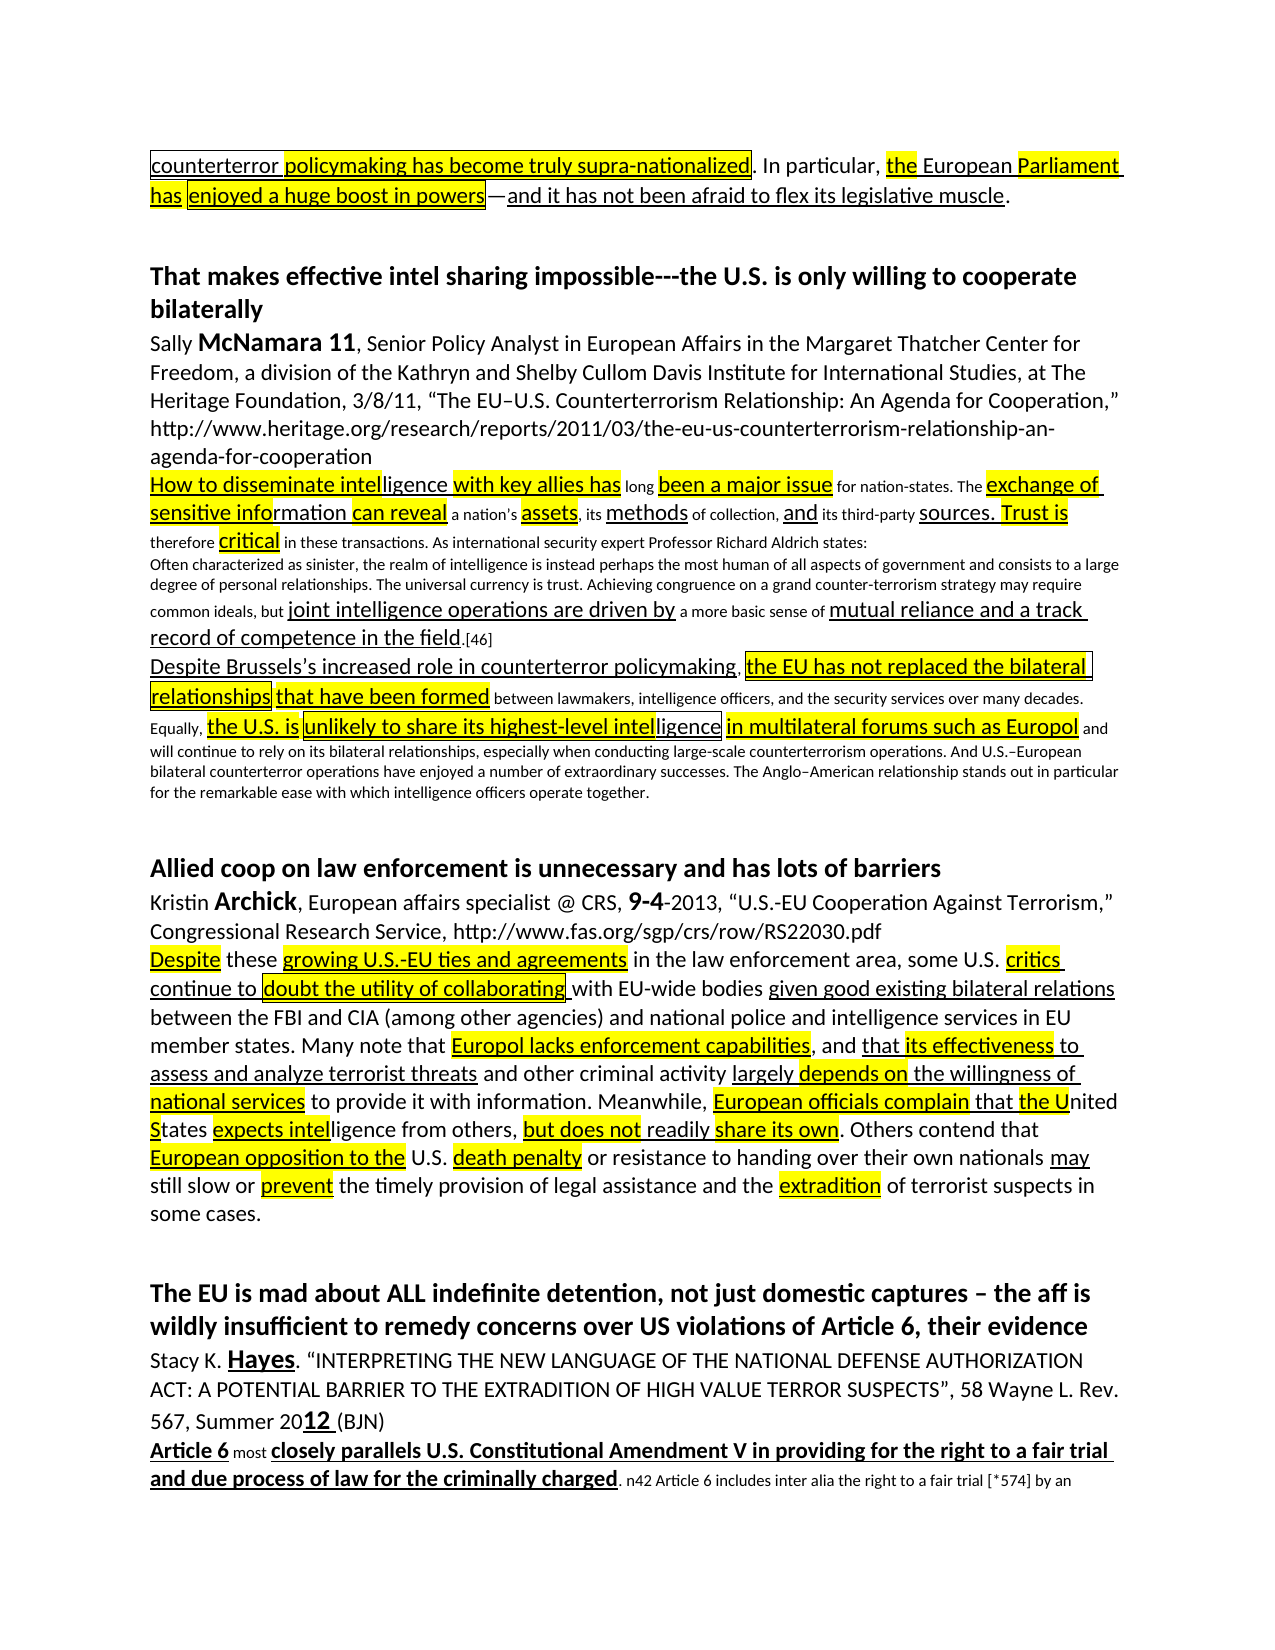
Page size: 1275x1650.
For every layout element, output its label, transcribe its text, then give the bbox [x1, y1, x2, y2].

text Despite these growing U.S.-EU ties and agreements in the law enforcement area, some U.S. critics continue to doubt the utility of collaborating with EU-wide bodies given good existing bilateral relations between the FBI and CIA (among other agencies) and national police and intelligence services in EU member states. Many note that Europol lacks enforcement capabilities, and that its effectiveness to assess and analyze terrorist threats and other criminal activity largely depends on the willingness of national services to provide it with information. Meanwhile, European officials complain that the United States expects intelligence from others, but does not readily share its own. Others contend that European opposition to the U.S. death penalty or resistance to handing over their own nationals may still slow or prevent the timely provision of legal assistance and the extradition of terrorist suspects in some cases. [150, 945, 1125, 1227]
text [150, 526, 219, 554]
text Often characterized as sinister, the realm of intelligence is instead perhaps the most human of all aspects of government and consists to a large degree of personal relationships. The universal currency is trust. Achieving congruence on a grand counter-terrorism strategy may require common ideals, but joint intelligence operations are driven by a more basic sense of mutual reliance and a track record of competence in the field.[46] [150, 554, 1125, 651]
subtitle The EU is mad about ALL indefinite detention, not just domestic captures – the aff is wildly insufficient to remedy concerns over US violations of Article 6, their evidence [150, 1276, 1125, 1342]
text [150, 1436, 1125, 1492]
text Stacy K. Hayes. “INTERPRETING THE NEW LANGUAGE OF THE NATIONAL DEFENSE AUTHORIZATION ACT: A POTENTIAL BARRIER TO THE EXTRADITION OF HIGH VALUE TERROR SUSPECTS”, 58 Wayne L. Rev. 567, Summer 2012 (BJN) [150, 1342, 1125, 1436]
text Kristin Archick, European affairs specialist @ CRS, 9-4-2013, “U.S.-EU Cooperation Against Terrorism,” Congressional Research Service, http://www.fas.org/sgp/crs/row/RS22030.pdf [150, 884, 1125, 945]
subtitle Allied coop on law enforcement is unnecessary and has lots of barriers [150, 851, 1125, 884]
subtitle That makes effective intel sharing impossible---the U.S. is only willing to cooperate bilaterally [150, 259, 1125, 325]
text How to disseminate intelligence with key allies has long been a major issue for nation-states. The exchange of sensitive information can reveal a nation’s assets, its methods of collection, and its third-party sources. Trust is therefore critical in these transactions. As international security expert Professor Richard Aldrich states: [273, 470, 1125, 554]
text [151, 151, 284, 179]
text Despite Brussels’s increased role in counterterror policymaking, the EU has not replaced the bilateral relationships that have been formed between lawmakers, intelligence officers, and the security services over many decades. Equally, the U.S. is unlikely to share its highest-level intelligence in multilateral forums such as Europol and will continue to rely on its bilateral relationships, especially when conducting large-scale counterterrorism operations. And U.S.–European bilateral counterterror operations have enjoyed a number of extraordinary successes. The Anglo–American relationship stands out in particular for the remarkable ease with which intelligence officers operate together. [150, 651, 1125, 802]
